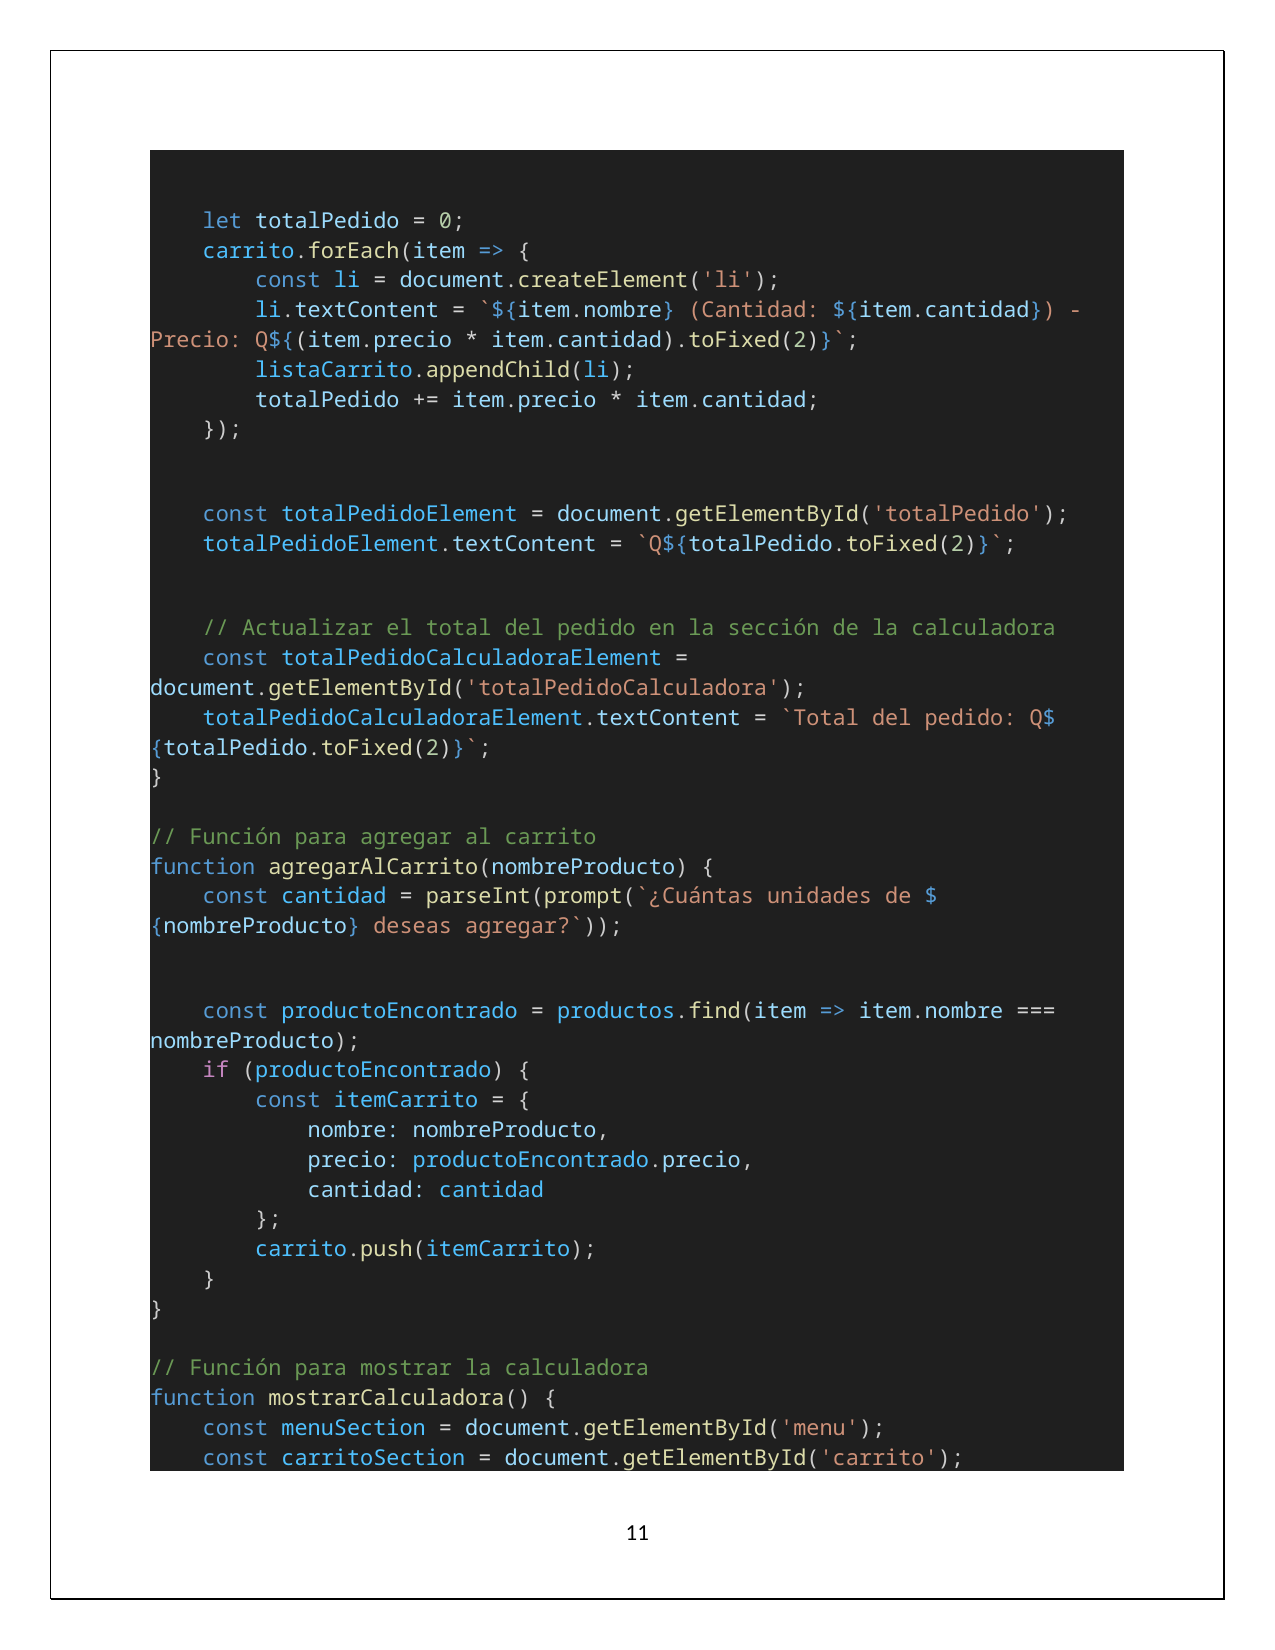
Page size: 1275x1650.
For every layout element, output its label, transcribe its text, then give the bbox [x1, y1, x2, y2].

text if (productoEncontrado) { [150, 1054, 1124, 1084]
text totalPedidoElement.textContent = `Q${totalPedido.toFixed(2)}`; [150, 528, 1124, 557]
text li.textContent = `${item.nombre} (Cantidad: ${item.cantidad}) - Precio: Q${(item.precio * item.cantidad).toFixed(2)}`; [150, 294, 1124, 354]
text const li = document.createElement('li'); [150, 264, 1124, 294]
text cantidad: cantidad [150, 1173, 1124, 1203]
text const menuSection = document.getElementById('menu'); [150, 1412, 1124, 1442]
text const totalPedidoElement = document.getElementById('totalPedido'); [150, 498, 1124, 528]
text const carritoSection = document.getElementById('carrito'); [150, 1442, 1124, 1471]
text const totalPedidoCalculadoraElement = document.getElementById('totalPedidoCalculadora'); [150, 642, 1124, 702]
text // Función para mostrar la calculadora [150, 1352, 1124, 1382]
text const productoEncontrado = productos.find(item => item.nombre === nombreProducto); [150, 995, 1124, 1054]
text } [150, 1263, 1124, 1293]
text // Actualizar el total del pedido en la sección de la calculadora [150, 612, 1124, 642]
text }); [150, 413, 1124, 443]
text } [150, 761, 1124, 791]
text }; [150, 1203, 1124, 1233]
text let totalPedido = 0; [150, 205, 1124, 234]
text listaCarrito.appendChild(li); [150, 354, 1124, 383]
text } [150, 1293, 1124, 1322]
text nombre: nombreProducto, [150, 1114, 1124, 1144]
text carrito.push(itemCarrito); [150, 1233, 1124, 1263]
text // Función para agregar al carrito [150, 821, 1124, 851]
text carrito.forEach(item => { [150, 234, 1124, 264]
text const itemCarrito = { [150, 1084, 1124, 1114]
text const cantidad = parseInt(prompt(`¿Cuántas unidades de ${nombreProducto} deseas agregar?`)); [150, 880, 1124, 940]
text totalPedidoCalculadoraElement.textContent = `Total del pedido: Q${totalPedido.toFixed(2)}`; [150, 702, 1124, 761]
text function mostrarCalculadora() { [150, 1382, 1124, 1412]
text totalPedido += item.precio * item.cantidad; [150, 383, 1124, 413]
text precio: productoEncontrado.precio, [150, 1144, 1124, 1173]
text function agregarAlCarrito(nombreProducto) { [150, 851, 1124, 880]
